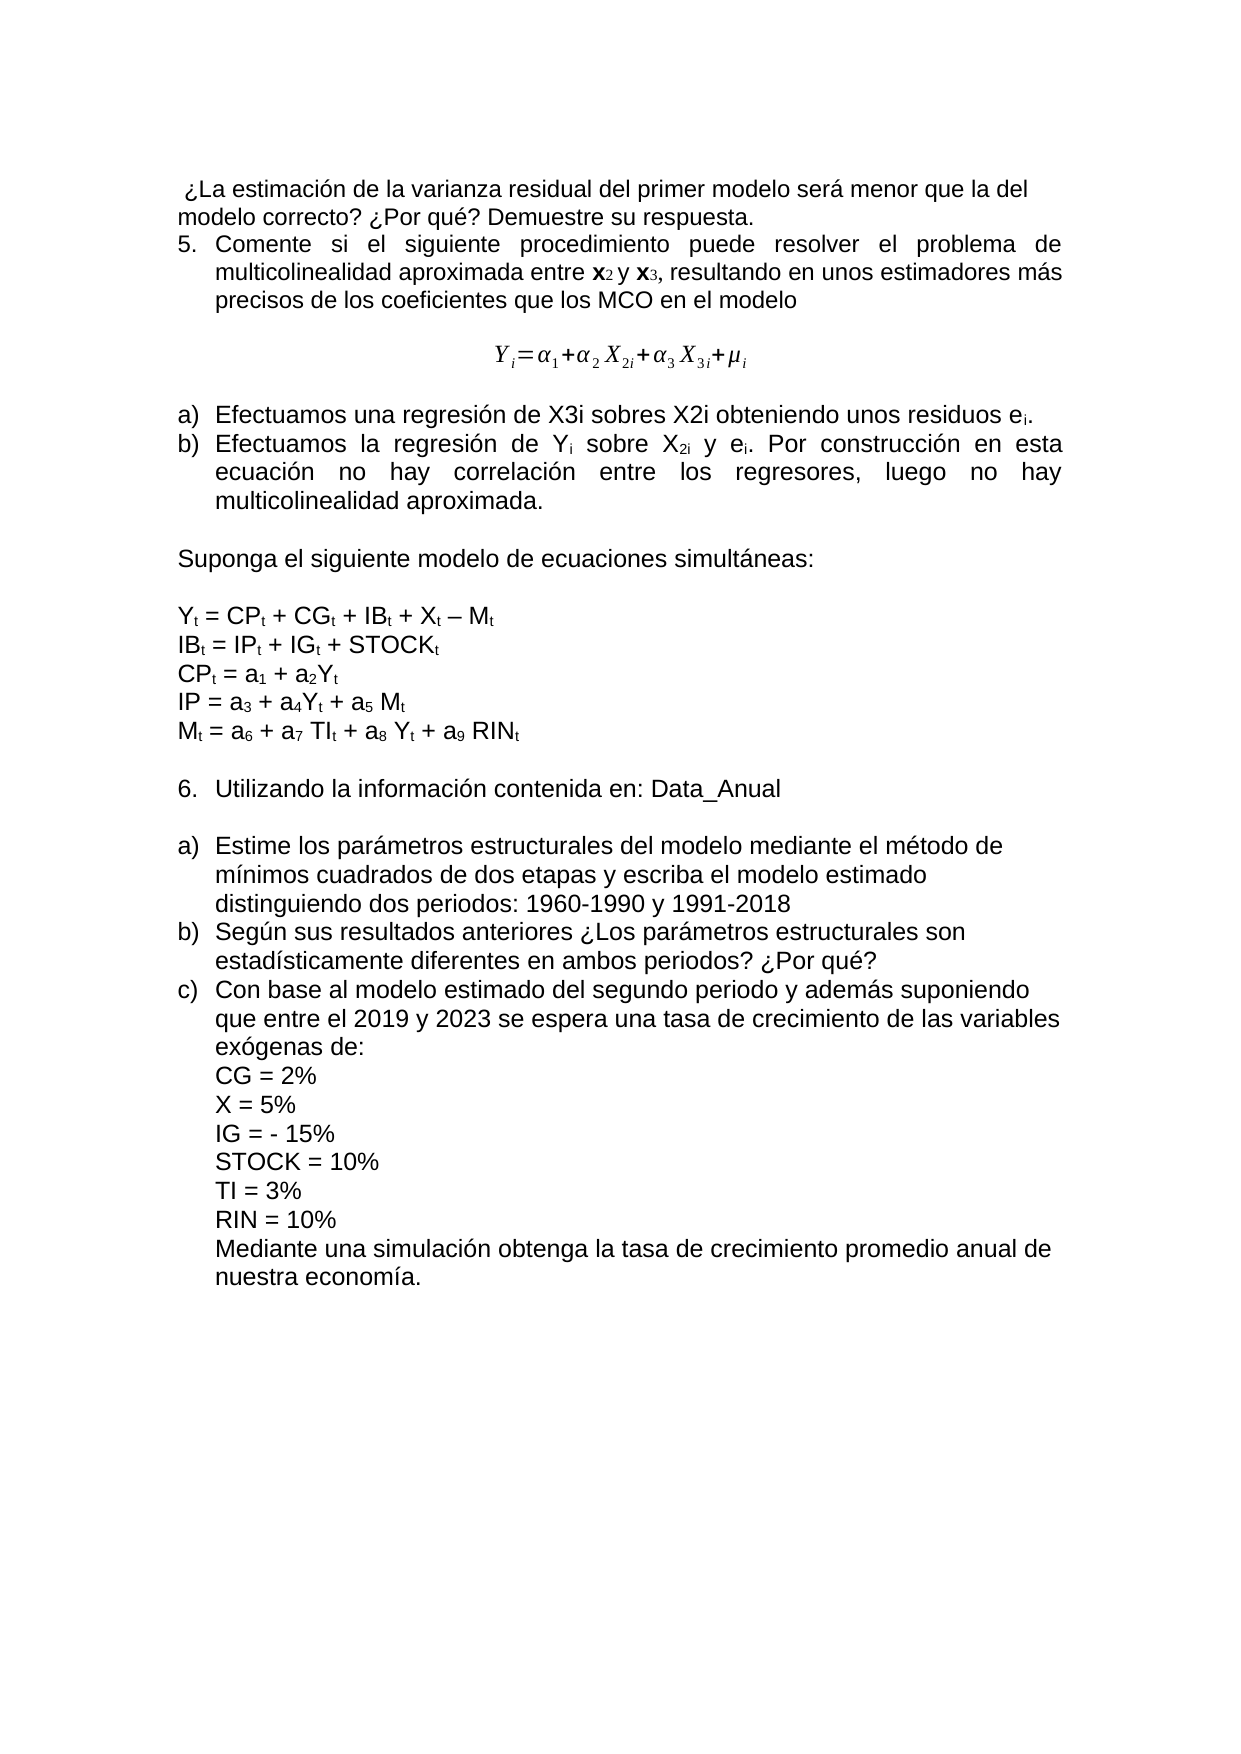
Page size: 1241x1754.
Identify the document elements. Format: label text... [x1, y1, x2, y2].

list RIN = 10% [215, 1205, 1063, 1234]
text IBt = IPt + IGt + STOCKt [177, 630, 1063, 659]
list Según sus resultados anteriores ¿Los parámetros estructurales son estadísticamente diferentes en ambos periodos? ¿Por qué? [177, 917, 1063, 975]
text Suponga el siguiente modelo de ecuaciones simultáneas: [177, 544, 1063, 572]
text ¿La estimación de la varianza residual del primer modelo será menor que la del modelo correcto? ¿Por qué? Demuestre su respuesta. [177, 175, 1063, 230]
list STOCK = 10% [215, 1147, 1063, 1176]
text Yt = CPt + CGt + IBt + Xt – Mt [177, 601, 1063, 630]
list CG = 2% [215, 1061, 1063, 1090]
list IG = - 15% [215, 1119, 1063, 1147]
text IP = a3 + a4Yt + a5 Mt [177, 687, 1063, 716]
text CPt = a1 + a2Yt [177, 659, 1063, 687]
list Efectuamos la regresión de Yi sobre X2i y ei. Por construcción en esta ecuación no hay correlación entre los regresores, luego no hay multicolinealidad aproximada. [177, 429, 1063, 515]
list Estime los parámetros estructurales del modelo mediante el método de mínimos cuadrados de dos etapas y escriba el modelo estimado distinguiendo dos periodos: 1960-1990 y 1991-2018 [177, 831, 1063, 917]
text Mt = a6 + a7 TIt + a8 Yt + a9 RINt [177, 716, 1063, 745]
list Comente si el siguiente procedimiento puede resolver el problema de multicolinealidad aproximada entre x2 y x3, resultando en unos estimadores más precisos de los coeficientes que los MCO en el modelo [177, 230, 1063, 313]
list Con base al modelo estimado del segundo periodo y además suponiendo que entre el 2019 y 2023 se espera una tasa de crecimiento de las variables exógenas de: [177, 975, 1063, 1061]
list X = 5% [215, 1090, 1063, 1119]
list Efectuamos una regresión de X3i sobres X2i obteniendo unos residuos ei. [177, 400, 1063, 429]
list TI = 3% [215, 1176, 1063, 1205]
list Utilizando la información contenida en: Data_Anual [177, 774, 1063, 802]
list Mediante una simulación obtenga la tasa de crecimiento promedio anual de nuestra economía. [215, 1234, 1063, 1291]
